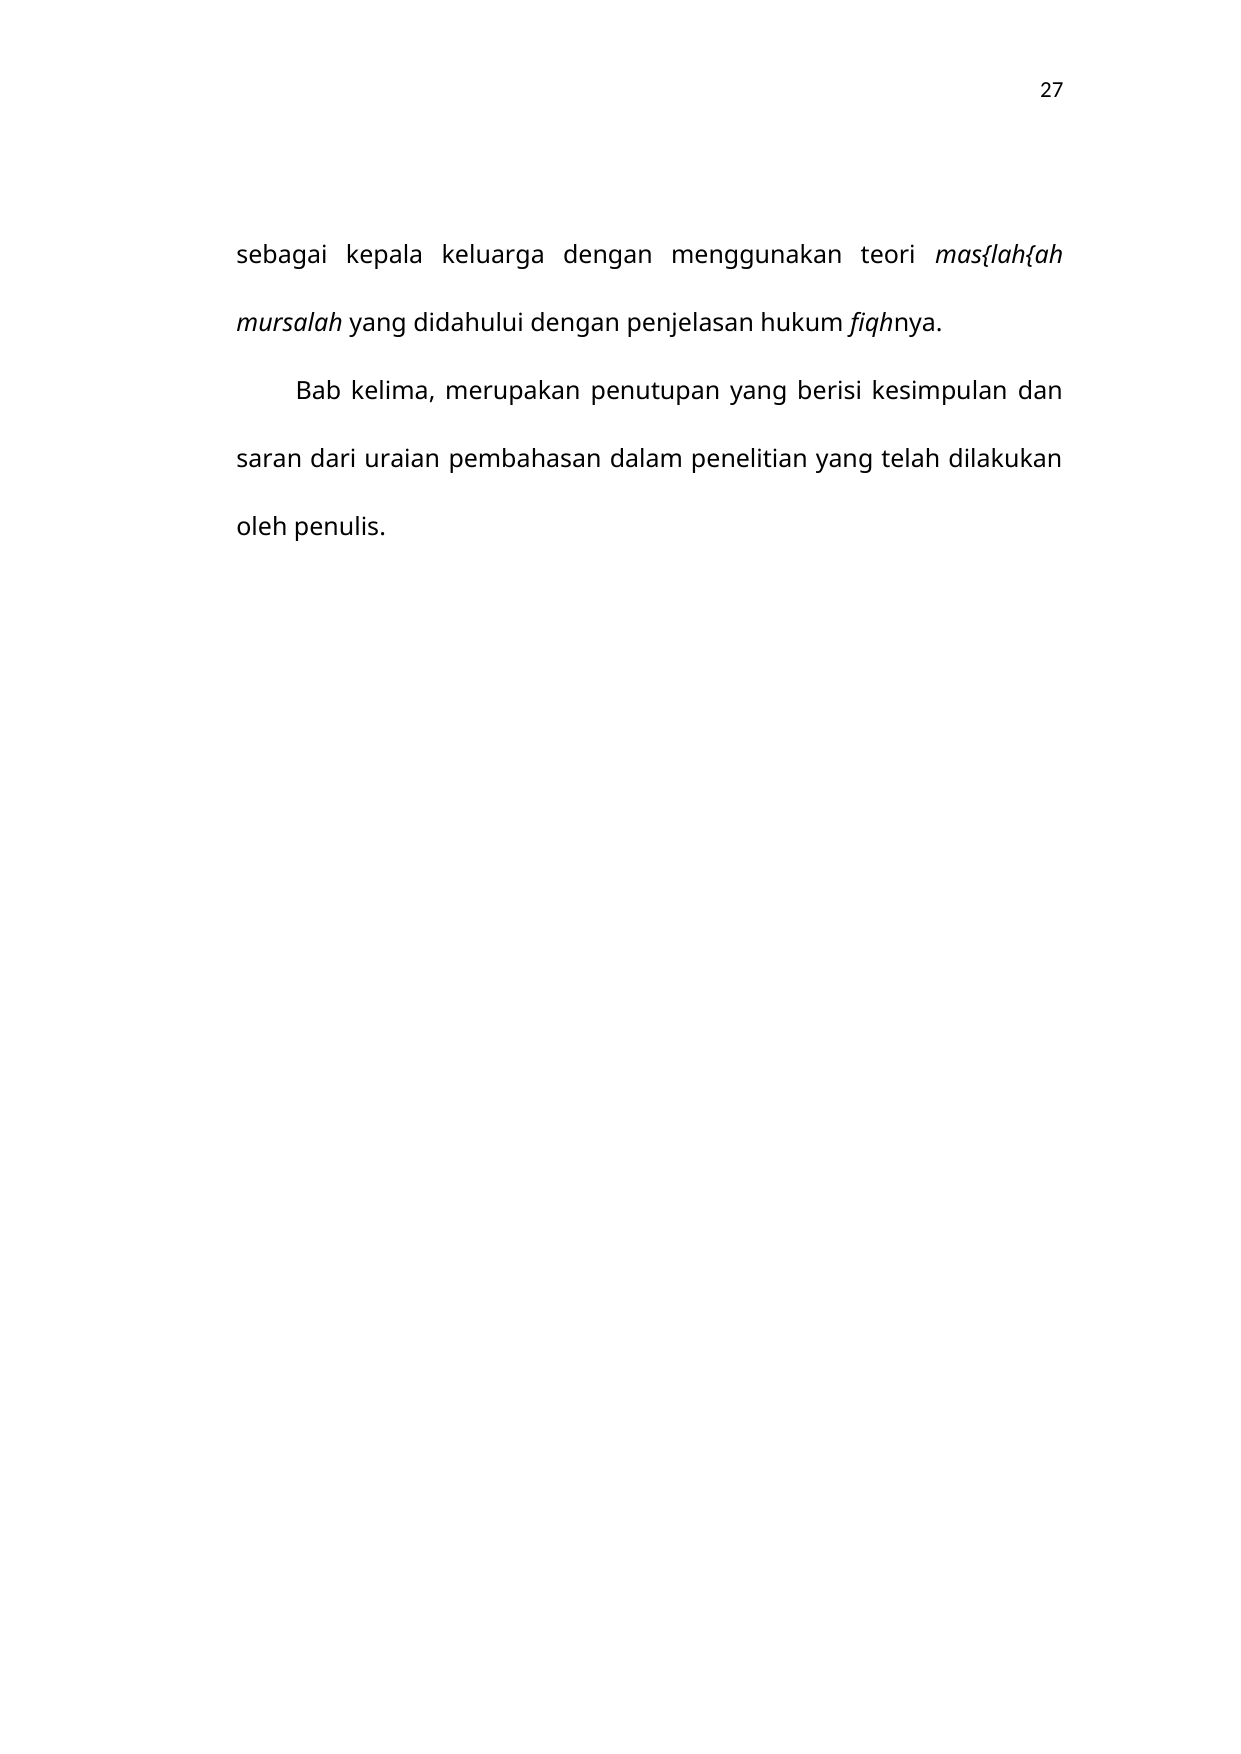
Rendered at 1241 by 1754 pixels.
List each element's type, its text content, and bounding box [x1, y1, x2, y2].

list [236, 236, 1063, 338]
list Bab kelima, merupakan penutupan yang berisi kesimpulan dan saran dari uraian pembahasan dalam penelitian yang telah dilakukan oleh penulis. [236, 372, 1063, 543]
